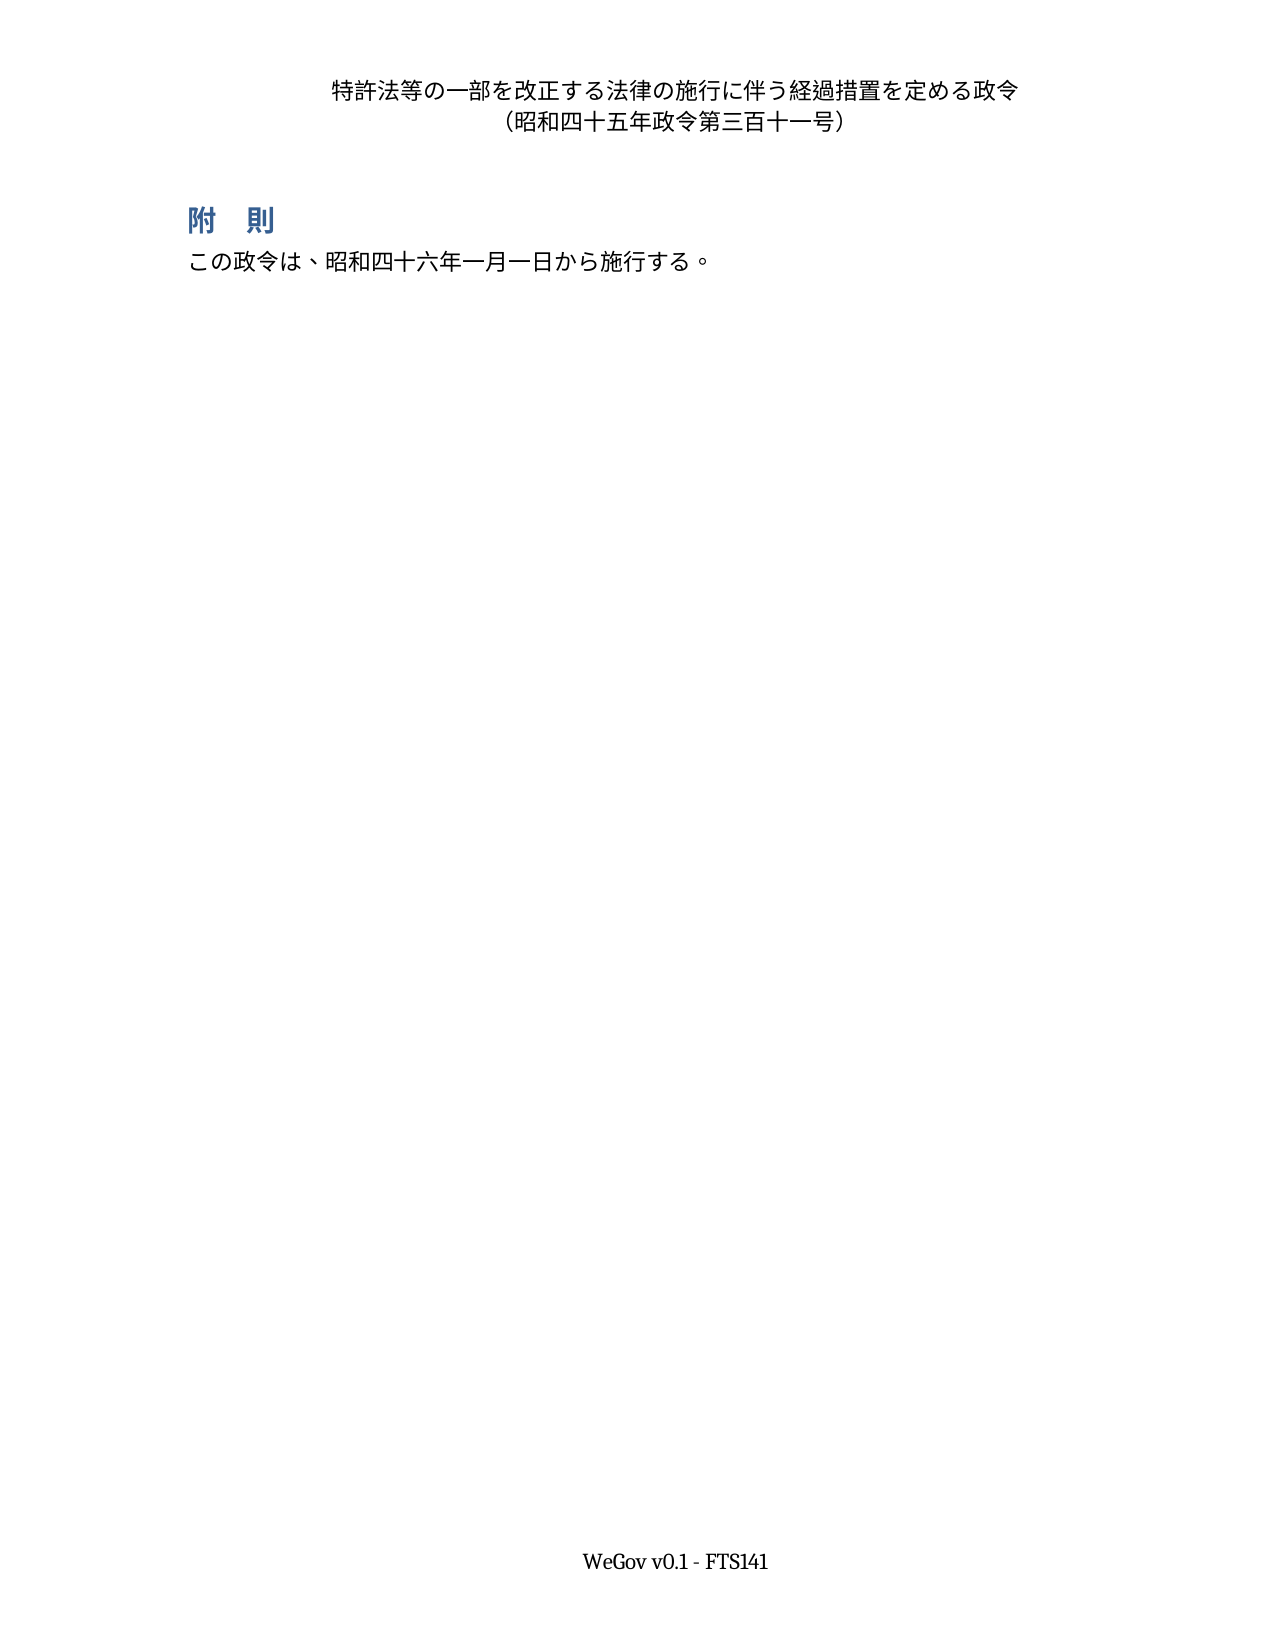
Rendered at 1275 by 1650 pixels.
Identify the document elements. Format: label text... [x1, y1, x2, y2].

text この政令は、昭和四十六年一月一日から施行する。 [187, 246, 1087, 277]
subtitle 附 則 [187, 200, 1087, 240]
